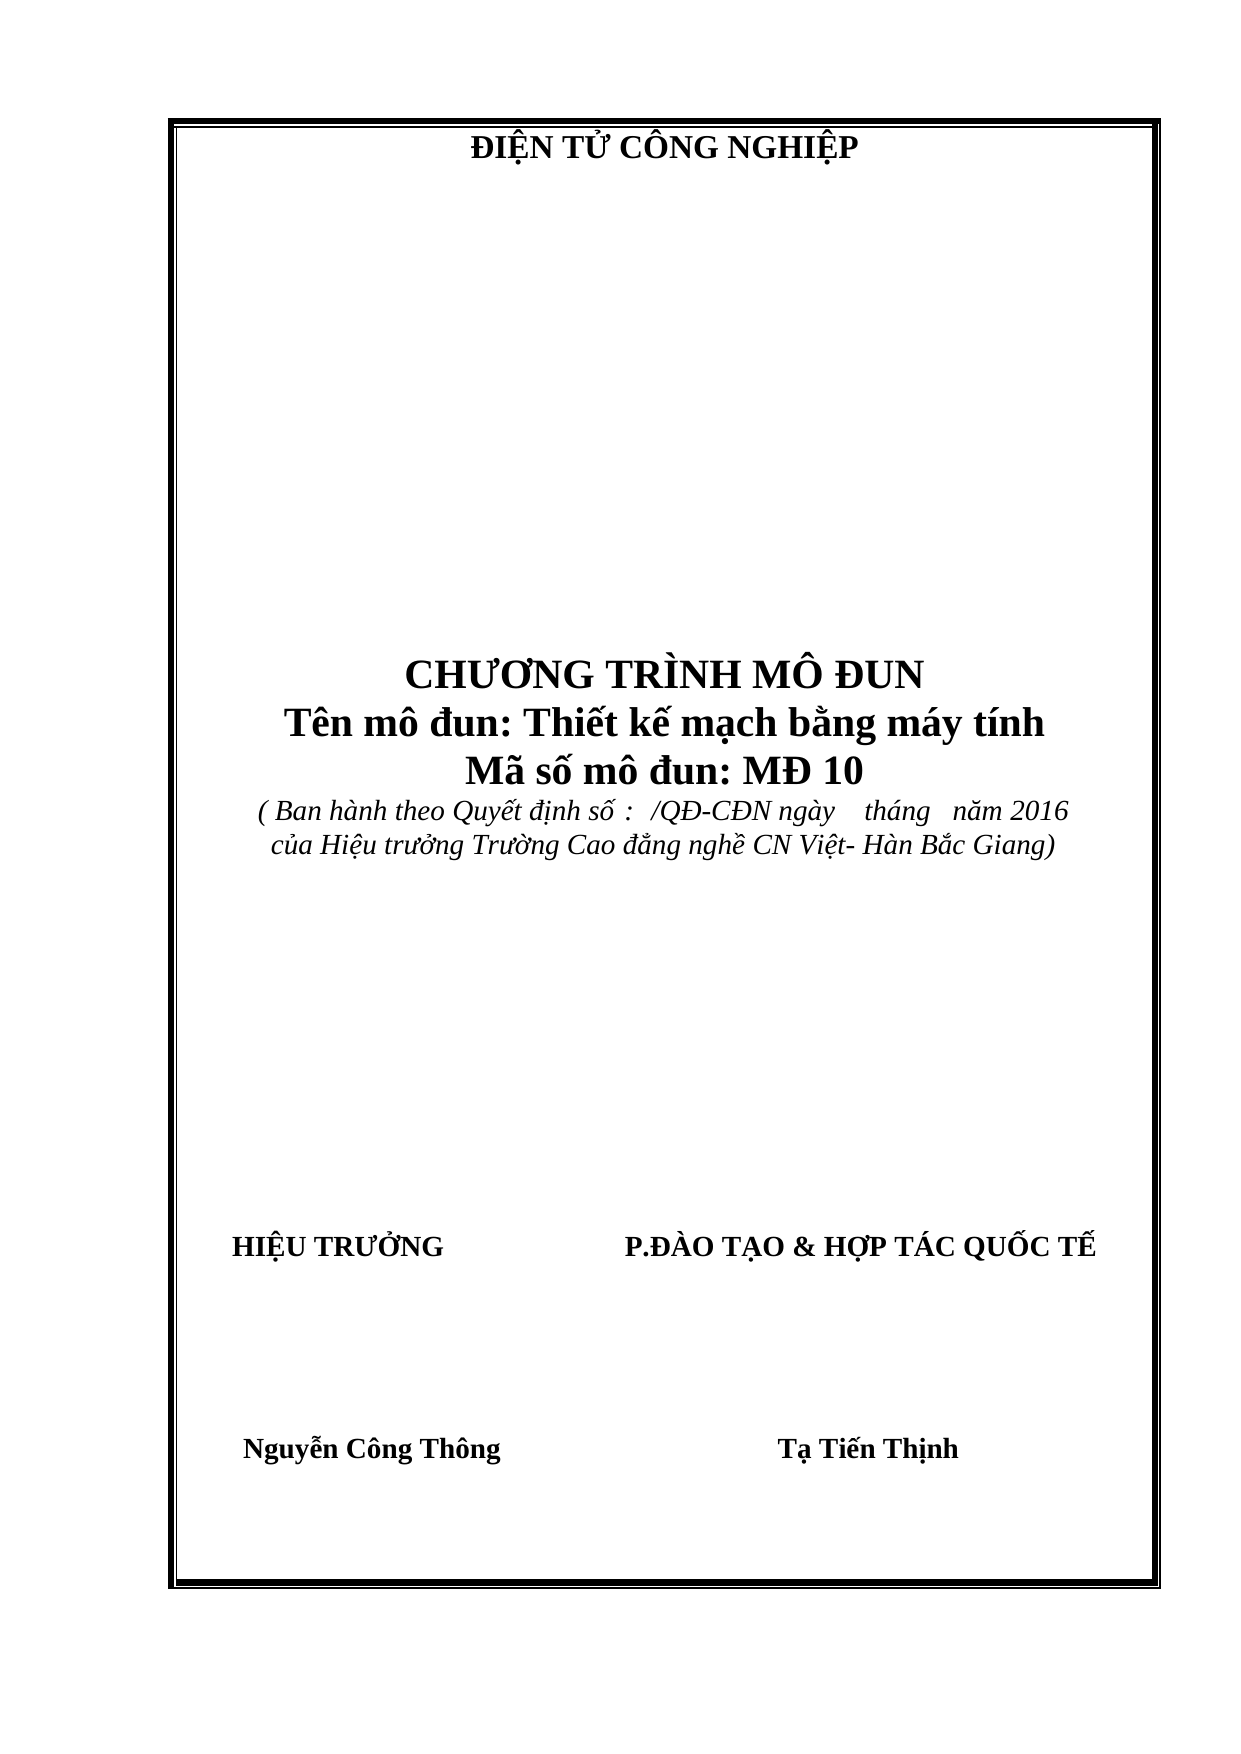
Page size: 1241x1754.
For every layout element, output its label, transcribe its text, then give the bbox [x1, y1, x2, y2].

text CHƯƠNG TRÌNH MÔ ĐUN [177, 650, 1152, 698]
text HIỆU TRƯỞNG P.ĐÀO TẠO & HỢP TÁC QUỐC TẾ [177, 1229, 1152, 1263]
text Nguyễn Công Thông Tạ Tiến Thịnh [177, 1421, 1152, 1464]
text ĐIỆN TỬ CÔNG NGHIỆP [177, 128, 1152, 166]
text Mã số mô đun: MĐ 10 [177, 746, 1152, 793]
text của Hiệu trưởng Trường Cao đẳng nghề CN Việt- Hàn Bắc Giang) [177, 827, 1152, 861]
text ( Ban hành theo Quyết định số : /QĐ-CĐN ngày tháng năm 2016 [177, 793, 1152, 827]
text Tên mô đun: Thiết kế mạch bằng máy tính [177, 698, 1152, 746]
